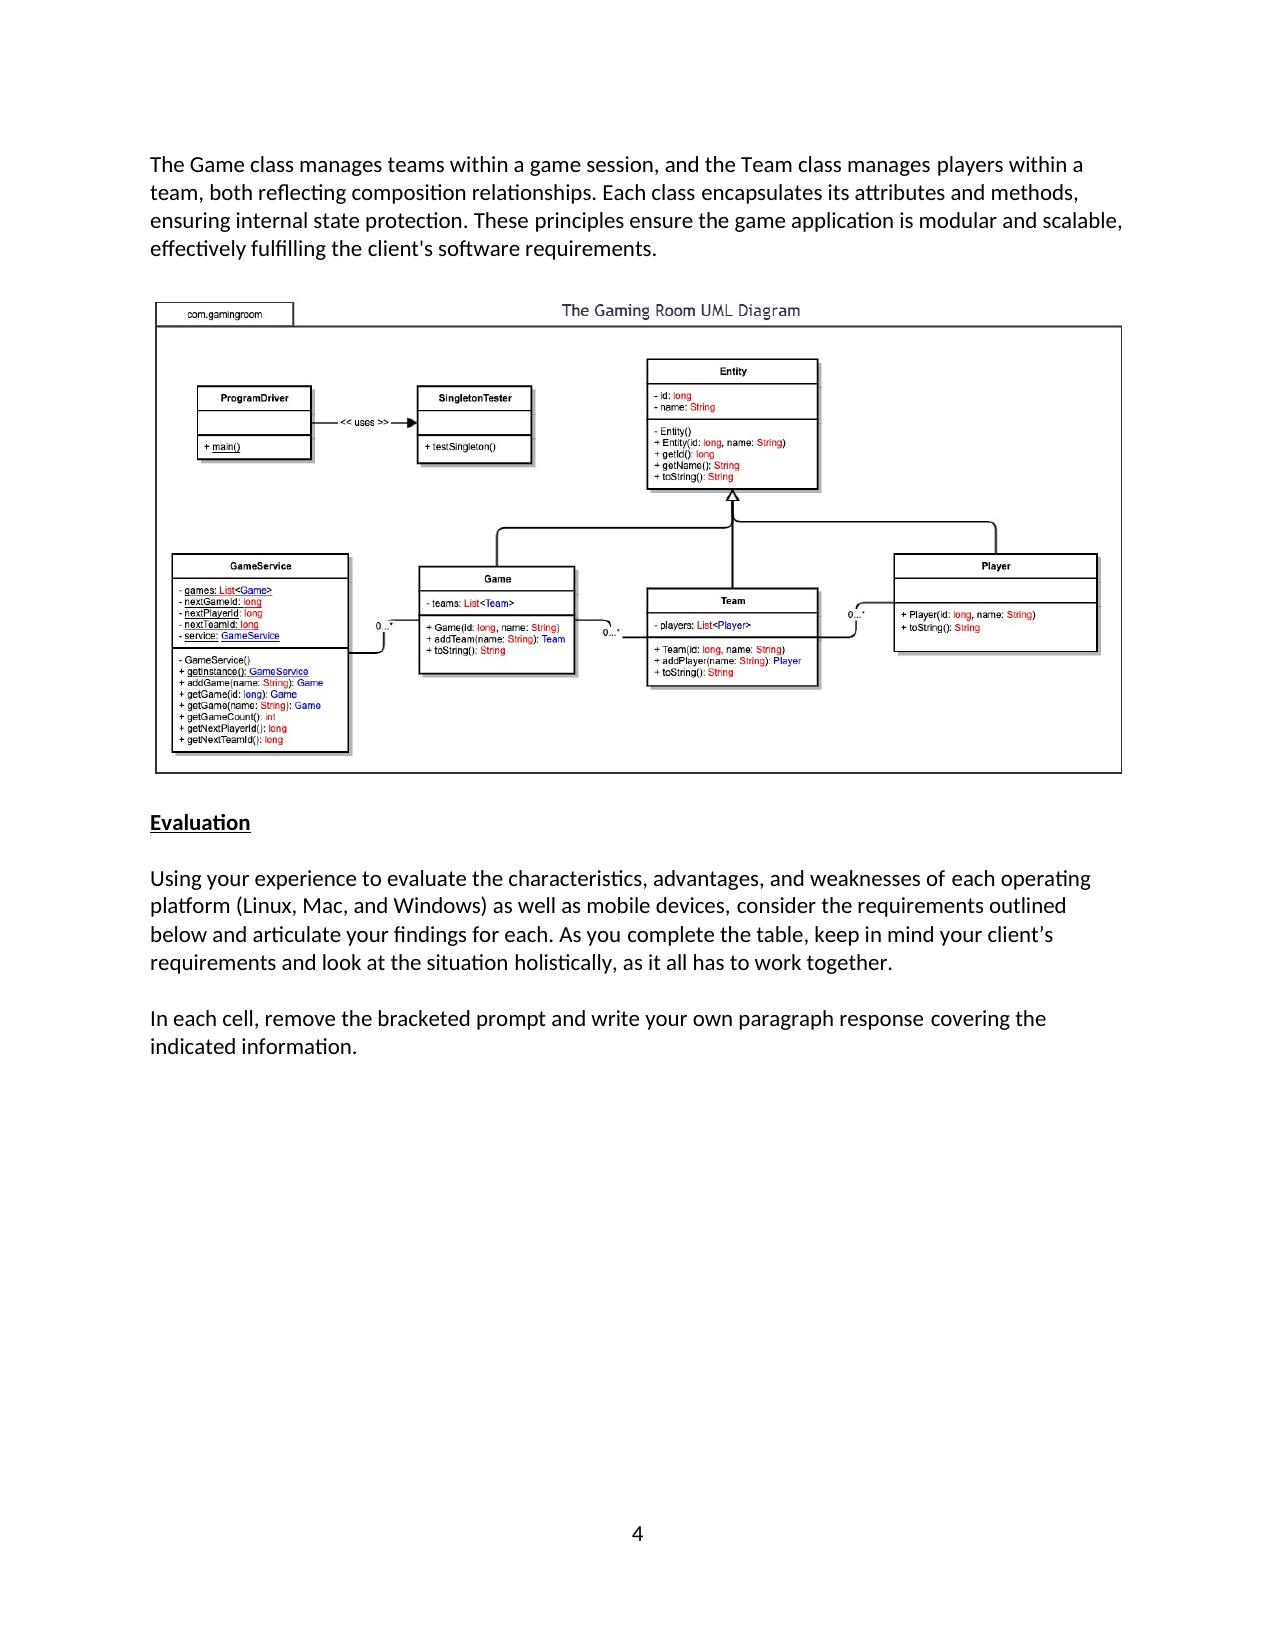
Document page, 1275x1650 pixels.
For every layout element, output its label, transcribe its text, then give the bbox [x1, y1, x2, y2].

picture [150, 290, 1125, 780]
text covering the indicated information. [150, 1004, 1125, 1060]
subtitle Evaluation [150, 808, 1125, 836]
